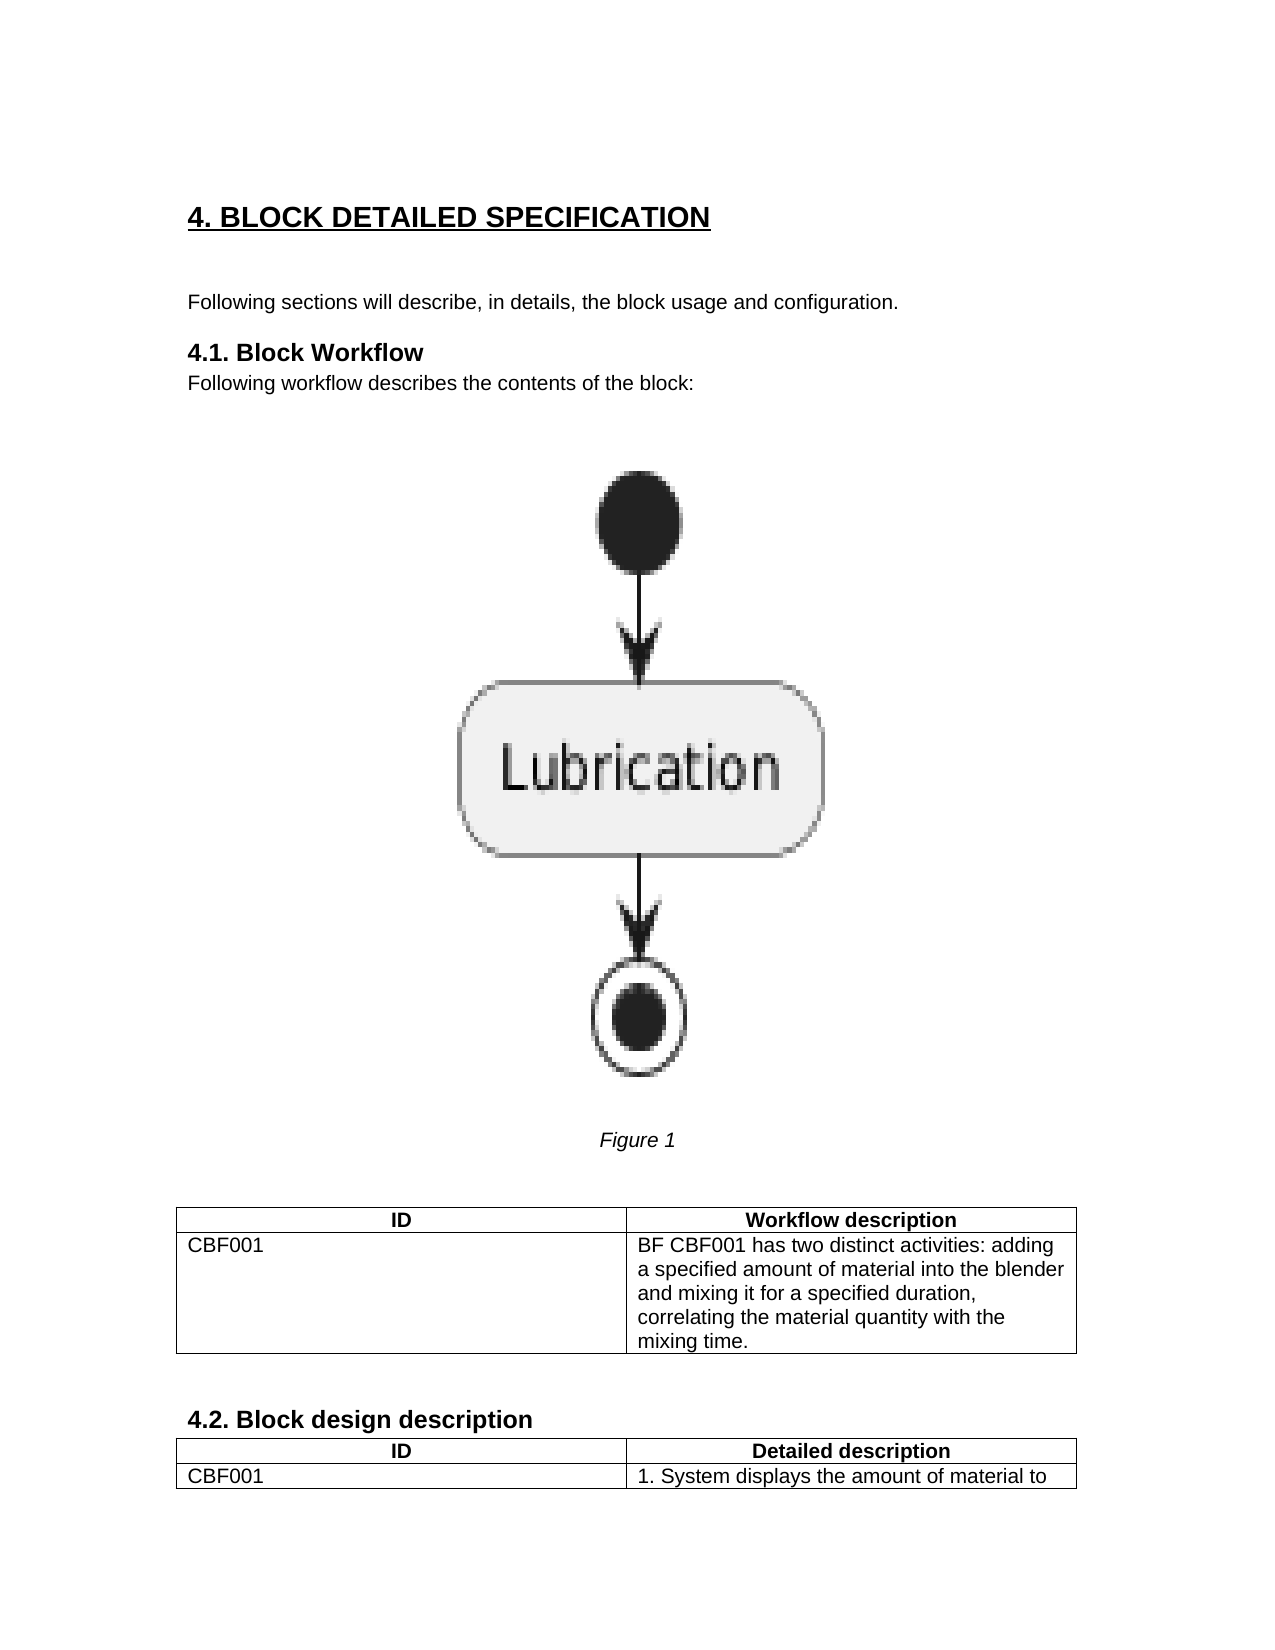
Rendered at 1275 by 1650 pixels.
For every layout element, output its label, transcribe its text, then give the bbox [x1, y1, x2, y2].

text Following sections will describe, in details, the block usage and configuration. [187, 289, 1087, 313]
subtitle 4. BLOCK DETAILED SPECIFICATION [187, 200, 1087, 233]
table_header Detailed description [627, 1439, 1076, 1463]
table_cell CBF001 [177, 1233, 626, 1352]
text Following workflow describes the contents of the block: [187, 371, 1087, 395]
table_cell CBF001 [177, 1464, 626, 1488]
table_cell BF CBF001 has two distinct activities: adding a specified amount of material into the blender and mixing it for a specified duration, correlating the material quantity with the mixing time. [627, 1233, 1076, 1352]
subtitle 4.1. Block Workflow [187, 338, 1087, 367]
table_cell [627, 1464, 1076, 1488]
table_header ID [177, 1439, 626, 1463]
table_header ID [177, 1208, 626, 1232]
picture [412, 419, 863, 1125]
subtitle 4.2. Block design description [187, 1404, 1087, 1433]
table_header Workflow description [627, 1208, 1076, 1232]
